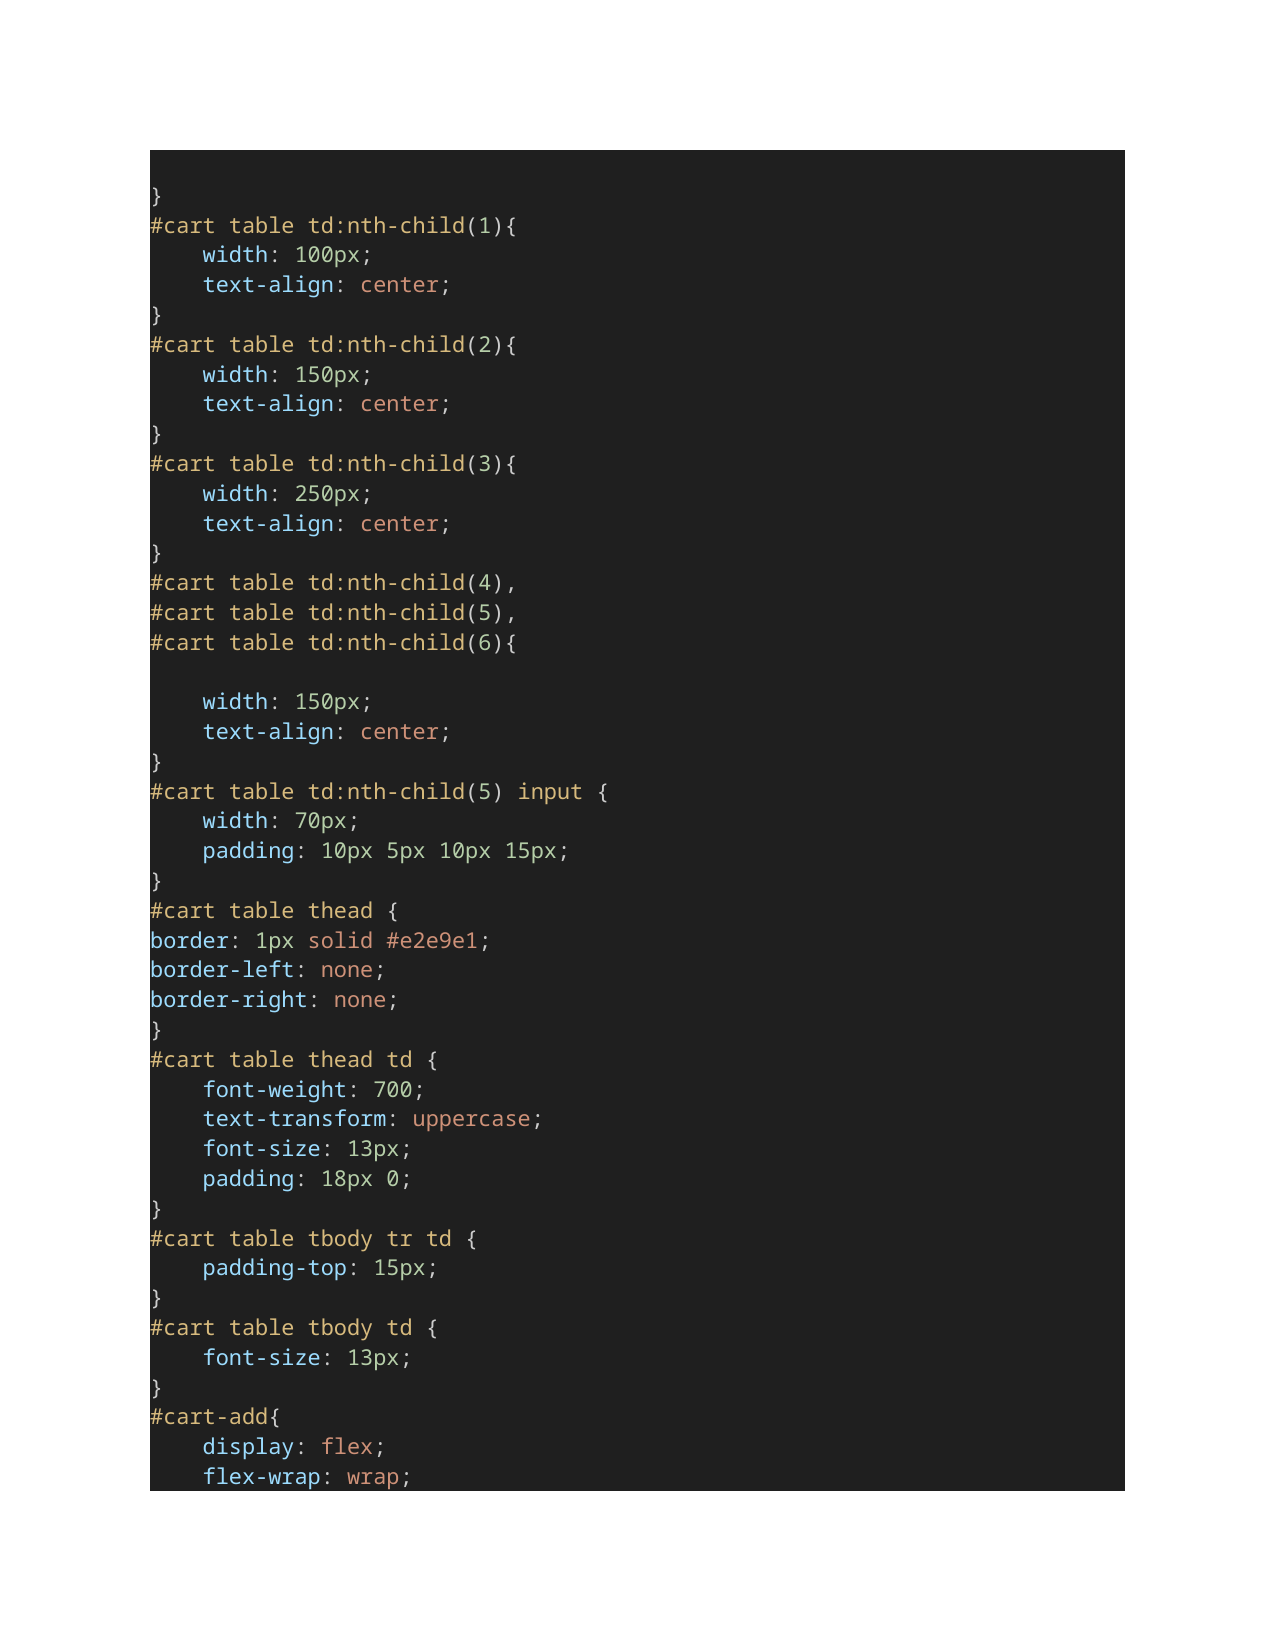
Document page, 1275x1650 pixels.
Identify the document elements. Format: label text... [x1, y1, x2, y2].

text display: flex; [150, 1431, 1125, 1461]
text width: 250px; [150, 478, 1125, 507]
text text-align: center; [150, 269, 1125, 299]
text #cart table td:nth-child(5), [150, 597, 1125, 627]
text text-transform: uppercase; [150, 1103, 1125, 1133]
text } [150, 180, 1125, 209]
text flex-wrap: wrap; [150, 1461, 1125, 1491]
text width: 150px; [150, 686, 1125, 716]
text #cart table td:nth-child(2){ [150, 329, 1125, 358]
text padding: 10px 5px 10px 15px; [150, 835, 1125, 865]
text border: 1px solid #e2e9e1; [150, 924, 1125, 954]
text } [150, 537, 1125, 567]
text padding: 18px 0; [150, 1163, 1125, 1193]
text } [150, 1014, 1125, 1044]
text } [150, 1282, 1125, 1312]
text #cart table td:nth-child(6){ [150, 627, 1125, 656]
text } [150, 299, 1125, 329]
text #cart table td:nth-child(4), [150, 567, 1125, 597]
text } [150, 1371, 1125, 1401]
text #cart table thead { [150, 895, 1125, 924]
text #cart-add{ [150, 1401, 1125, 1431]
text font-size: 13px; [150, 1133, 1125, 1163]
text } [150, 865, 1125, 895]
text padding-top: 15px; [150, 1252, 1125, 1282]
text #cart table td:nth-child(1){ [150, 209, 1125, 239]
text #cart table td:nth-child(5) input { [150, 776, 1125, 805]
text #cart table tbody tr td { [150, 1222, 1125, 1252]
text } [150, 418, 1125, 448]
text width: 70px; [150, 805, 1125, 835]
text text-align: center; [150, 716, 1125, 746]
text } [150, 1193, 1125, 1222]
text text-align: center; [150, 388, 1125, 418]
text #cart table tbody td { [150, 1312, 1125, 1342]
text font-weight: 700; [150, 1073, 1125, 1103]
text border-right: none; [150, 984, 1125, 1014]
text text-align: center; [150, 507, 1125, 537]
text } [150, 746, 1125, 776]
text width: 150px; [150, 358, 1125, 388]
text width: 100px; [150, 239, 1125, 269]
text #cart table thead td { [150, 1044, 1125, 1073]
text #cart table td:nth-child(3){ [150, 448, 1125, 478]
text border-left: none; [150, 954, 1125, 984]
text font-size: 13px; [150, 1342, 1125, 1371]
